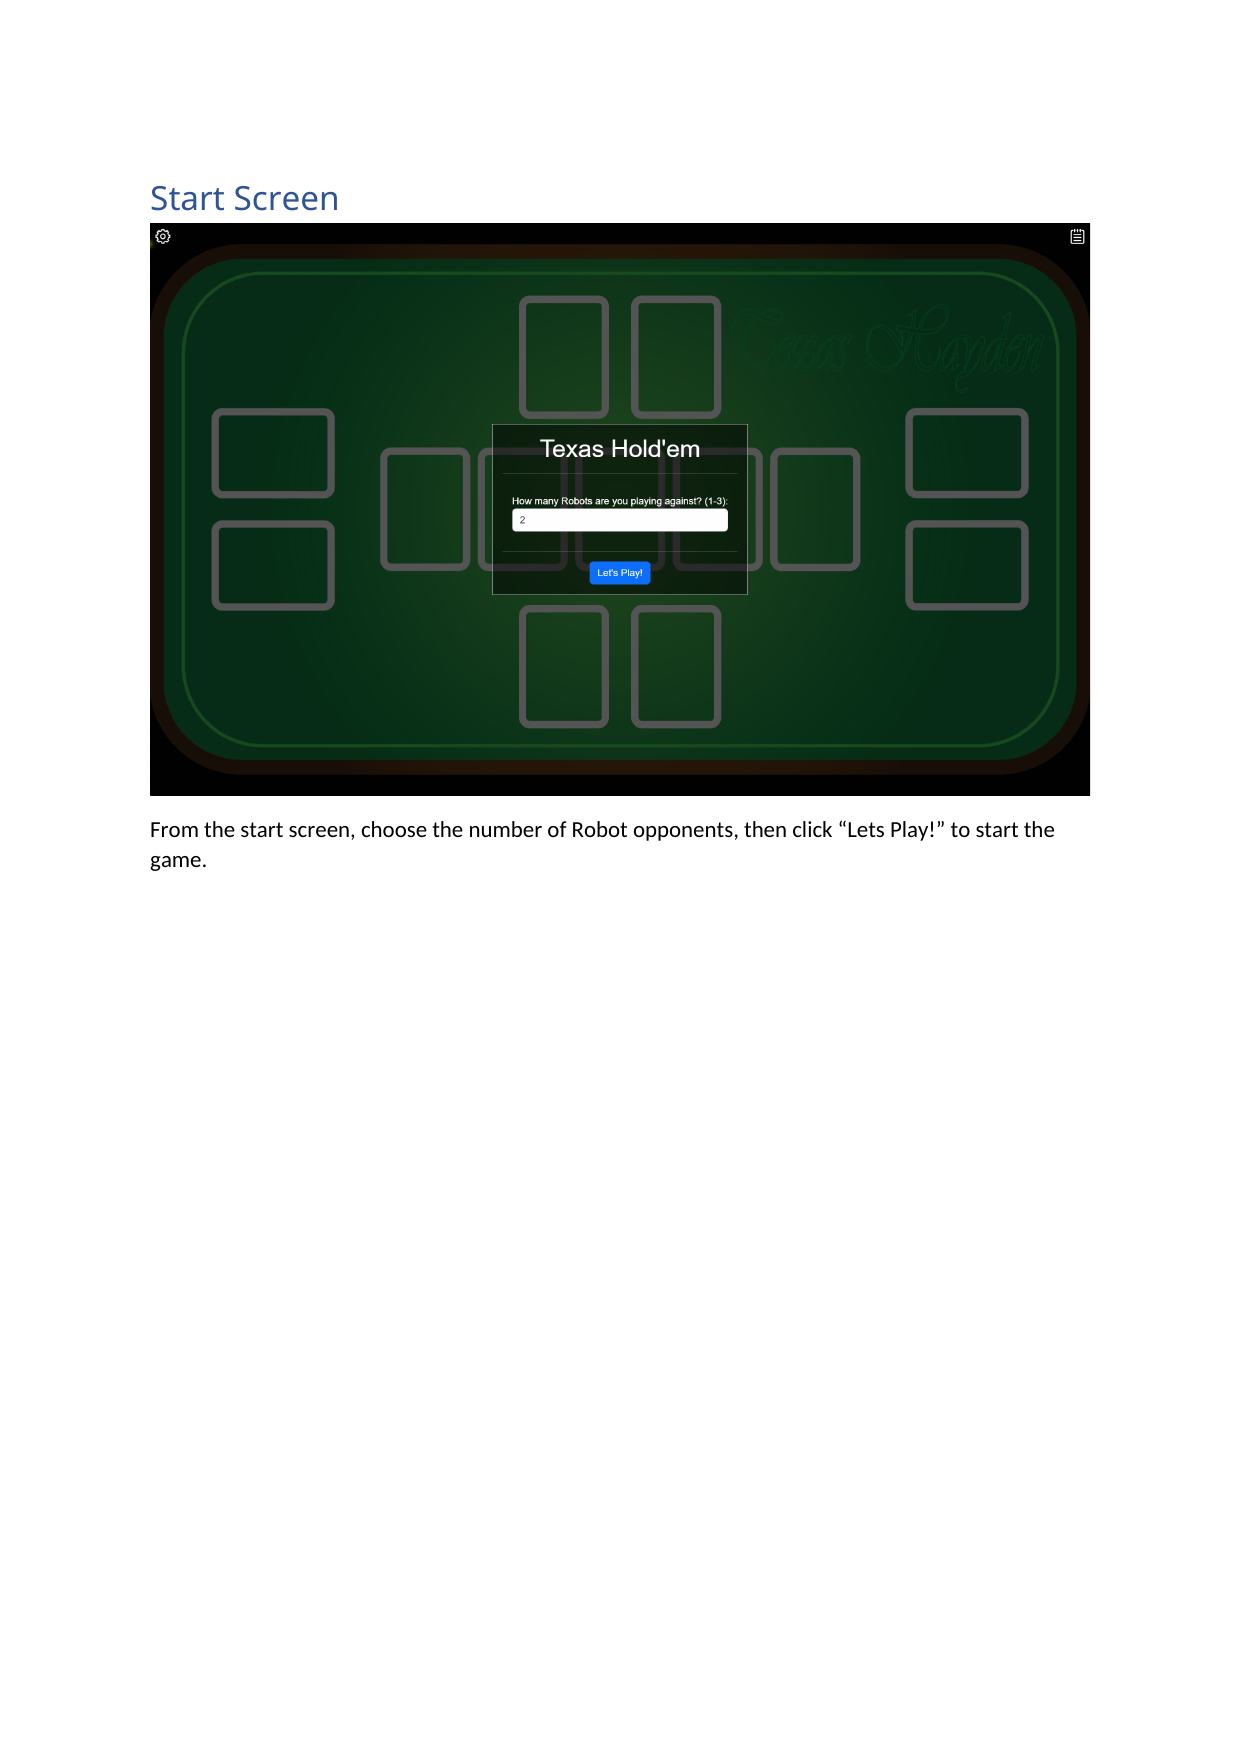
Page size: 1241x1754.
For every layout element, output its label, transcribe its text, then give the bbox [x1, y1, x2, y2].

subtitle Start Screen [150, 175, 1090, 220]
picture [150, 223, 1091, 796]
text From the start screen, choose the number of Robot opponents, then click “Lets Play!” to start the game. [150, 815, 1090, 873]
